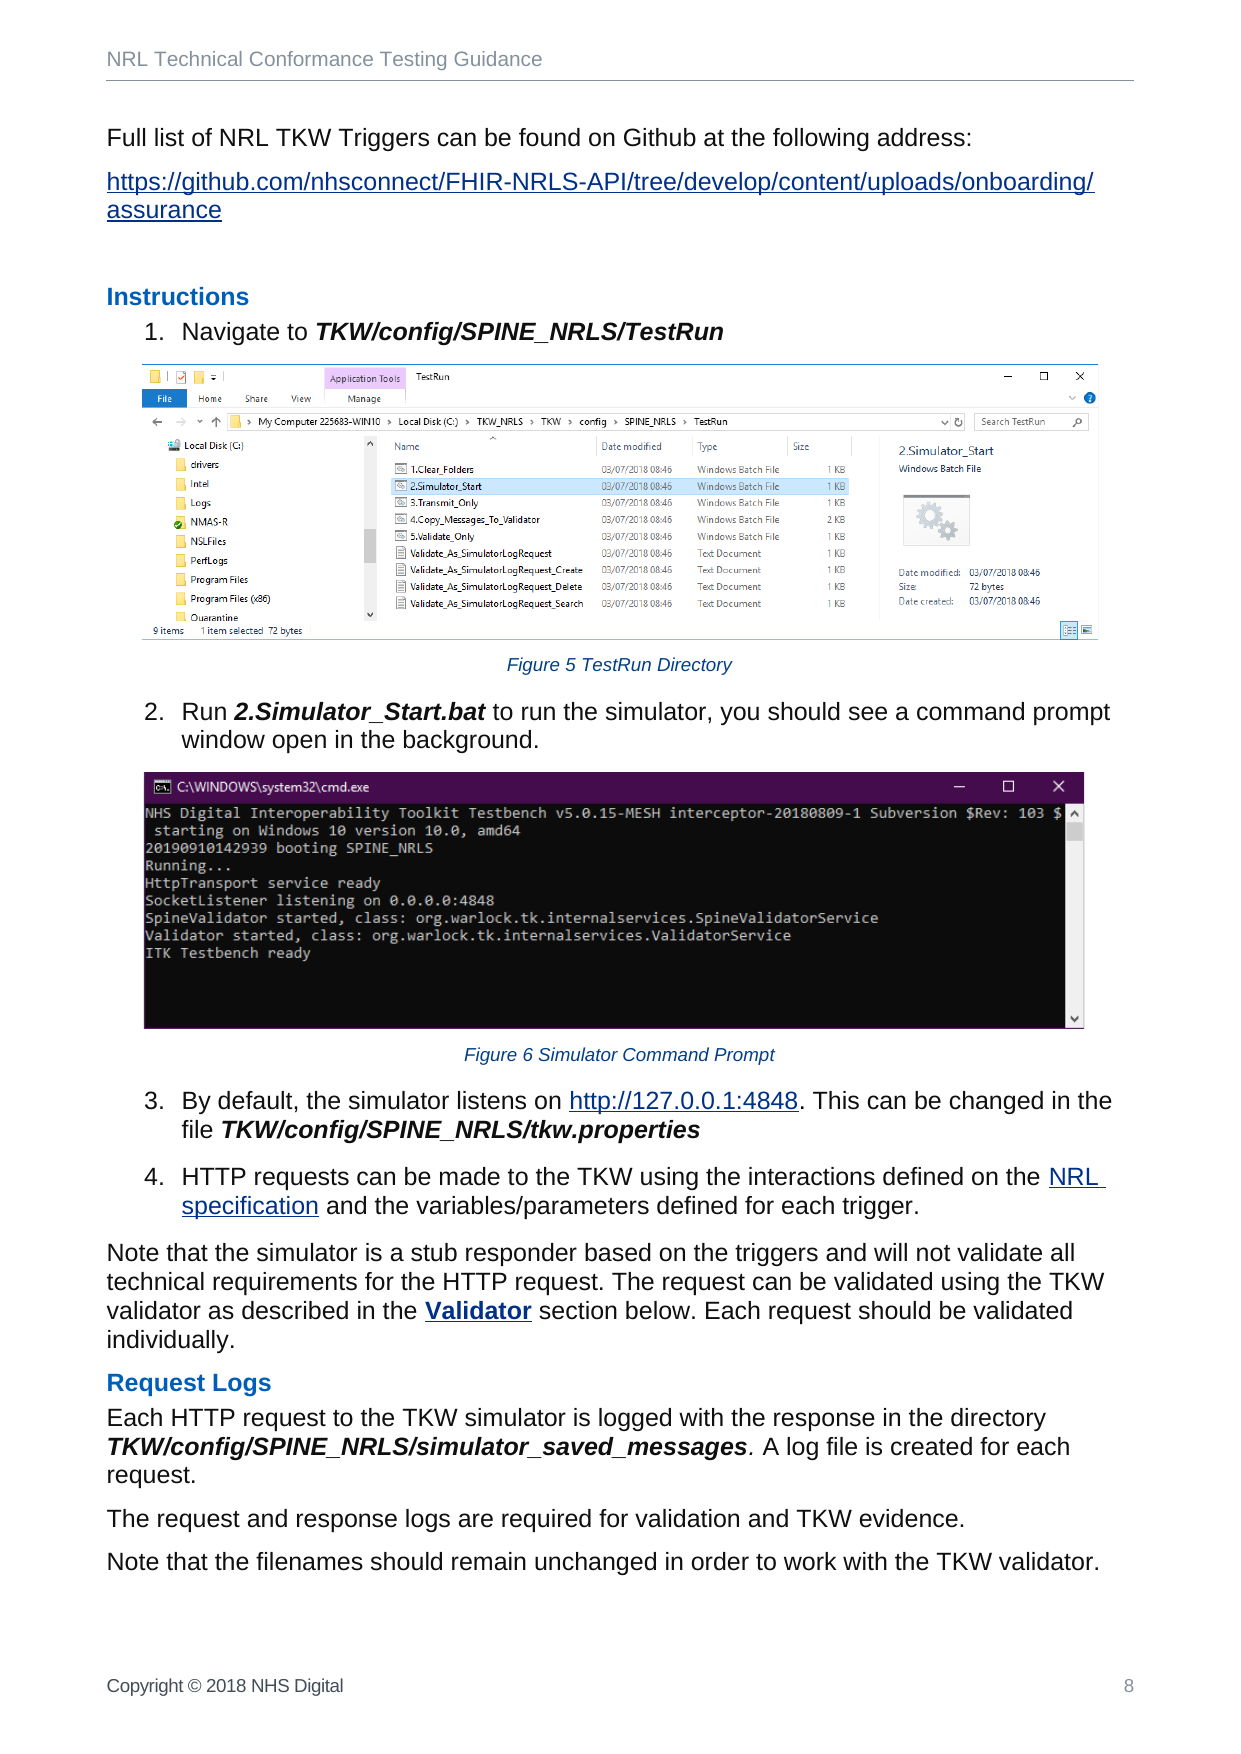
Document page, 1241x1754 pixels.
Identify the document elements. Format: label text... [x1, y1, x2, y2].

picture [143, 772, 1085, 1029]
text Figure 5 TestRun Directory [106, 654, 1134, 676]
subtitle Instructions [106, 282, 1134, 311]
list Run 2.Simulator_Start.bat to run the simulator, you should see a command prompt window open in the background. [144, 697, 1134, 754]
text Each HTTP request to the TKW simulator is logged with the response in the directory TKW/config/SPINE_NRLS/simulator_saved_messages. A log file is created for each request. [106, 1403, 1134, 1489]
text Note that the simulator is a stub responder based on the triggers and will not validate all technical requirements for the HTTP request. The request can be validated using the TKW validator as described in the Validator section below. Each request should be validated individually. [106, 1238, 1134, 1353]
subtitle Request Logs [106, 1368, 1134, 1397]
list Navigate to TKW/config/SPINE_NRLS/TestRun [144, 317, 1134, 346]
text Figure 6 Simulator Command Prompt [106, 1043, 1134, 1065]
list By default, the simulator listens on http://127.0.0.1:4848. This can be changed in the file TKW/config/SPINE_NRLS/tkw.properties [144, 1086, 1134, 1143]
list HTTP requests can be made to the TKW using the interactions defined on the NRL specification and the variables/parameters defined for each trigger. [144, 1162, 1134, 1220]
text Note that the filenames should remain unchanged in order to work with the TKW validator. [106, 1547, 1134, 1576]
text https://github.com/nhsconnect/FHIR-NRLS-API/tree/develop/content/uploads/onboarding/assurance [106, 167, 1134, 224]
picture [142, 364, 1099, 640]
text Full list of NRL TKW Triggers can be found on Github at the following address: [106, 123, 1134, 152]
text The request and response logs are required for validation and TKW evidence. [106, 1504, 1134, 1533]
